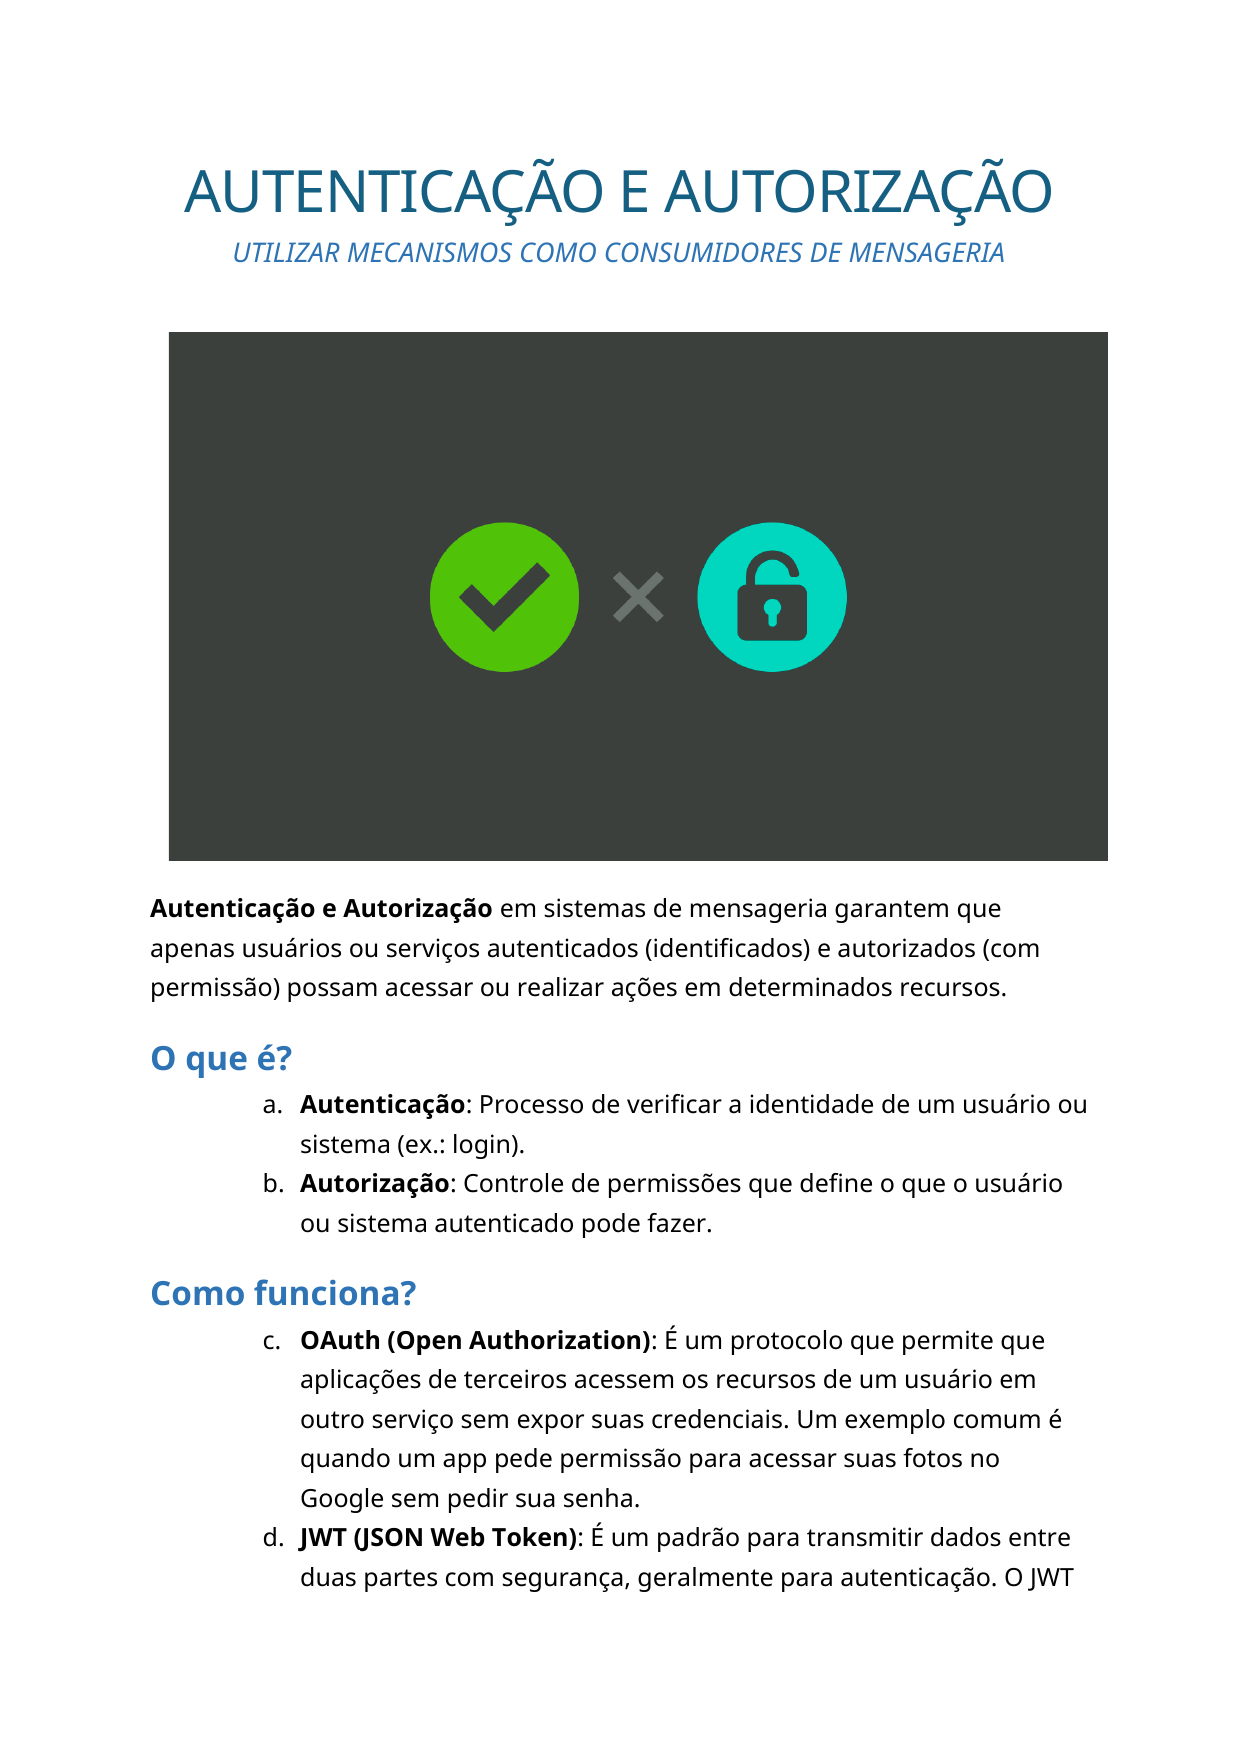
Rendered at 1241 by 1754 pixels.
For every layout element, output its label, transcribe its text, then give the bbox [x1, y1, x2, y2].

subtitle UTILIZAR MECANISMOS COMO CONSUMIDORES DE MENSAGERIA [150, 234, 1090, 271]
title AUTENTICAÇÃO E AUTORIZAÇÃO [150, 150, 1090, 229]
list Autenticação: Processo de verificar a identidade de um usuário ou sistema (ex.: login). [262, 1087, 1090, 1161]
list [262, 1520, 1090, 1593]
list OAuth (Open Authorization): É um protocolo que permite que aplicações de terceiros acessem os recursos de um usuário em outro serviço sem expor suas credenciais. Um exemplo comum é quando um app pede permissão para acessar suas fotos no Google sem pedir sua senha. [262, 1323, 1090, 1514]
text Autenticação e Autorização em sistemas de mensageria garantem que apenas usuários ou serviços autenticados (identificados) e autorizados (com permissão) possam acessar ou realizar ações em determinados recursos. [150, 891, 1090, 1004]
list Autorização: Controle de permissões que define o que o usuário ou sistema autenticado pode fazer. [262, 1166, 1090, 1239]
subtitle Como funciona? [150, 1270, 1090, 1315]
subtitle O que é? [150, 1034, 1090, 1080]
